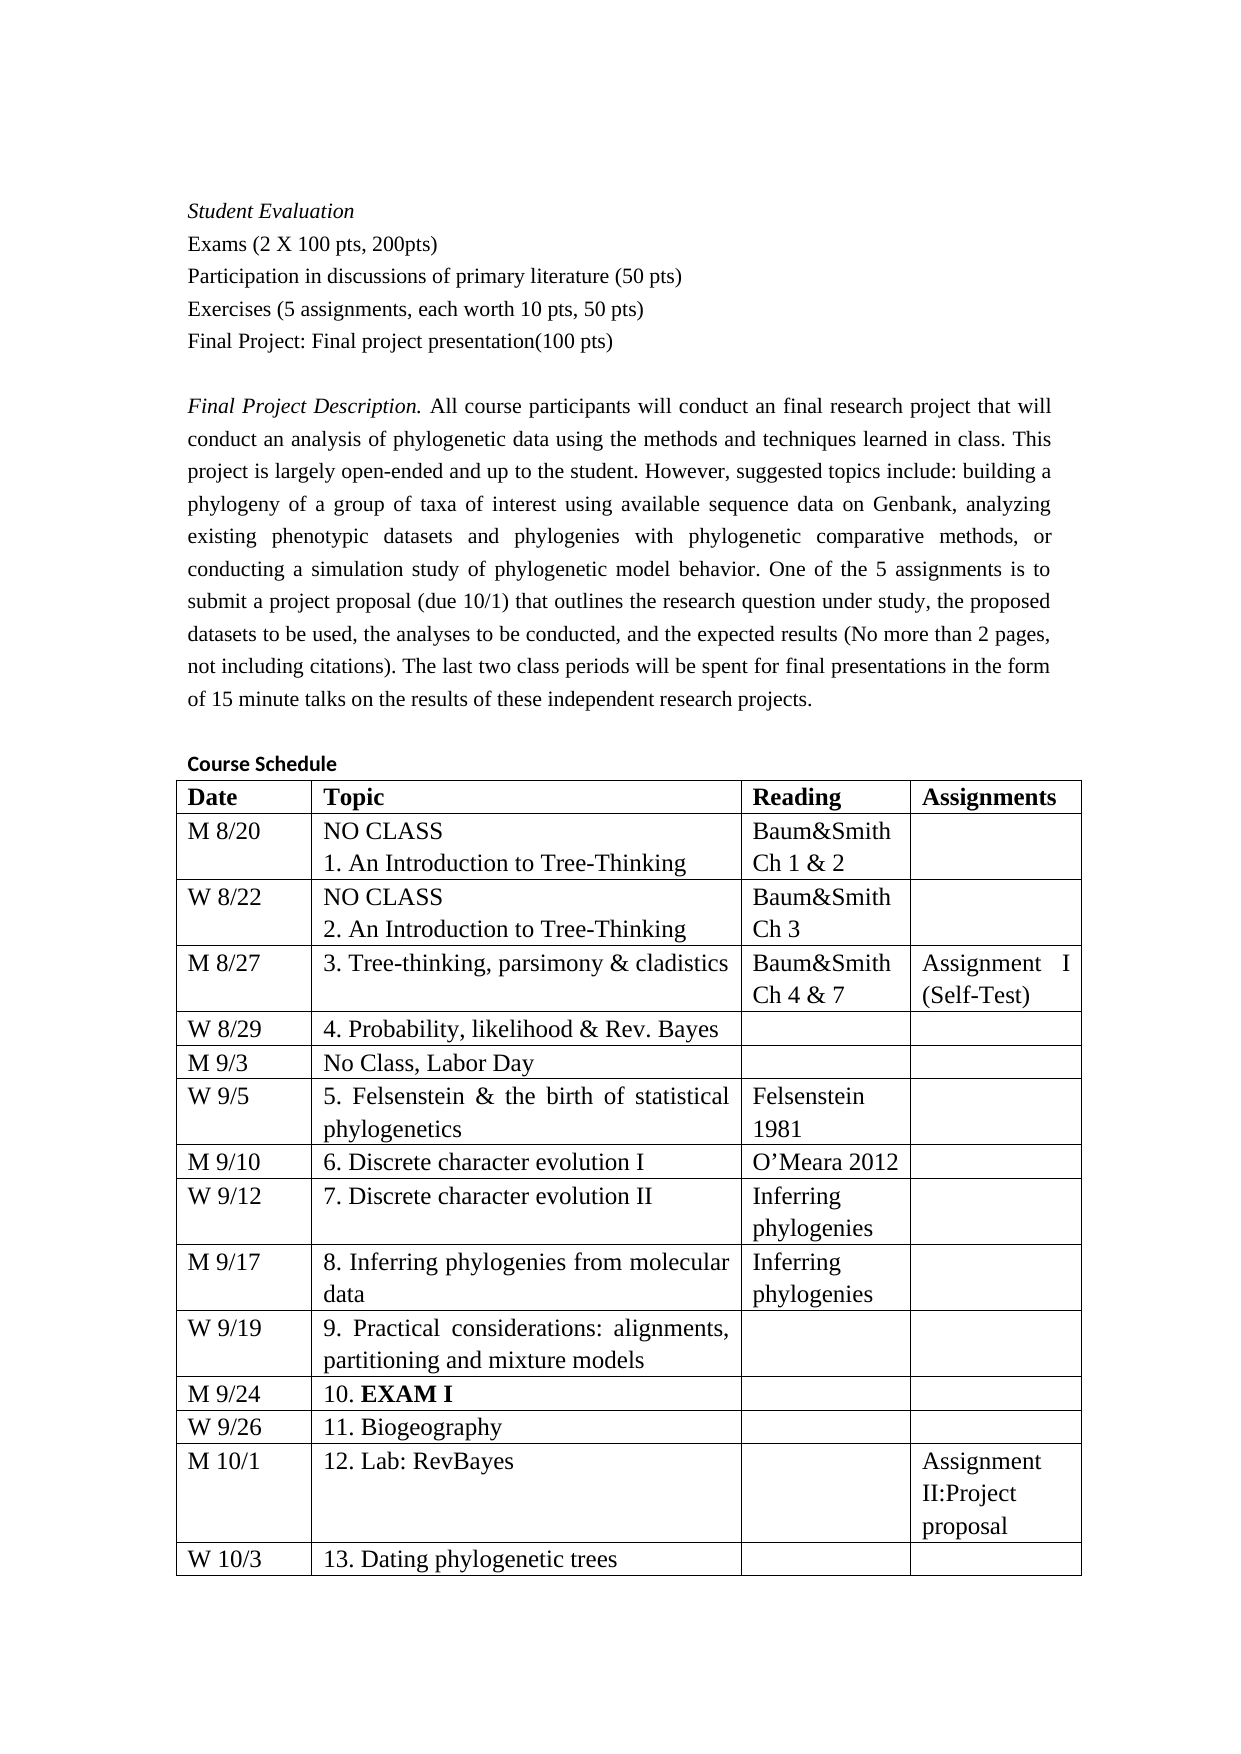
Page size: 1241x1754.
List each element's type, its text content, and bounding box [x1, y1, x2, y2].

table_cell 6. Discrete character evolution I [312, 1145, 741, 1178]
table_cell W 9/12 [177, 1179, 311, 1244]
text Participation in discussions of primary literature (50 pts) [187, 259, 1053, 292]
table_cell 12. Lab: RevBayes [312, 1444, 741, 1542]
table_cell M 8/20 [177, 814, 311, 879]
table_cell W 8/22 [177, 880, 311, 945]
table_cell 13. Dating phylogenetic trees [312, 1543, 741, 1575]
table_cell 11. Biogeography [312, 1411, 741, 1443]
table_cell [911, 1311, 1081, 1376]
table_cell W 10/3 [177, 1543, 311, 1575]
table_header Date [177, 781, 311, 813]
table_cell [742, 1311, 910, 1376]
table_cell [911, 880, 1081, 945]
table_cell [911, 1145, 1081, 1178]
list Course Schedule [187, 747, 1053, 779]
table_cell 7. Discrete character evolution II [312, 1179, 741, 1244]
table_cell 4. Probability, likelihood & Rev. Bayes [312, 1012, 741, 1045]
table_cell Felsenstein 1981 [742, 1079, 910, 1144]
table_cell [911, 1179, 1081, 1244]
table_cell NO CLASS 1. An Introduction to Tree-Thinking [312, 814, 741, 879]
table_cell [742, 1543, 910, 1575]
table_cell M 9/10 [177, 1145, 311, 1178]
text Exams (2 X 100 pts, 200pts) [187, 227, 1053, 259]
table_cell NO CLASS 2. An Introduction to Tree-Thinking [312, 880, 741, 945]
table_cell [911, 814, 1081, 879]
table_cell M 10/1 [177, 1444, 311, 1542]
table_cell [911, 1079, 1081, 1144]
table_cell 3. Tree-thinking, parsimony & cladistics [312, 946, 741, 1011]
table_cell [911, 1046, 1081, 1078]
table_cell 9. Practical considerations: alignments, partitioning and mixture models [312, 1311, 741, 1376]
table_cell 8. Inferring phylogenies from molecular data [312, 1245, 741, 1310]
table_cell [742, 1012, 910, 1045]
table_cell M 9/24 [177, 1377, 311, 1409]
table_cell [911, 1012, 1081, 1045]
table_cell [742, 1046, 910, 1078]
table_cell Baum&Smith Ch 3 [742, 880, 910, 945]
table_cell [742, 1411, 910, 1443]
table_cell W 9/19 [177, 1311, 311, 1376]
table_cell M 9/3 [177, 1046, 311, 1078]
table_cell Inferring phylogenies [742, 1179, 910, 1244]
table_cell Assignment II:Project proposal [911, 1444, 1081, 1542]
table_cell W 9/26 [177, 1411, 311, 1443]
text Exercises (5 assignments, each worth 10 pts, 50 pts) [187, 292, 1053, 324]
table_cell [742, 1377, 910, 1409]
table_cell [742, 1444, 910, 1542]
table_cell Baum&Smith Ch 4 & 7 [742, 946, 910, 1011]
table_cell [911, 1543, 1081, 1575]
text Student Evaluation [187, 194, 1053, 227]
table_cell [911, 1377, 1081, 1409]
table_cell O’Meara 2012 [742, 1145, 910, 1178]
text Final Project Description. All course participants will conduct an final research project that will conduct an analysis of phylogenetic data using the methods and techniques learned in class. This project is largely open-ended and up to the student. However, suggested topics include: building a phylogeny of a group of taxa of interest using available sequence data on Genbank, analyzing existing phenotypic datasets and phylogenies with phylogenetic comparative methods, or conducting a simulation study of phylogenetic model behavior. One of the 5 assignments is to submit a project proposal (due 10/1) that outlines the research question under study, the proposed datasets to be used, the analyses to be conducted, and the expected results (No more than 2 pages, not including citations). The last two class periods will be spent for final presentations in the form of 15 minute talks on the results of these independent research projects. [187, 389, 1053, 714]
table_cell [911, 1245, 1081, 1310]
table_cell Inferring phylogenies [742, 1245, 910, 1310]
table_cell No Class, Labor Day [312, 1046, 741, 1078]
table_header Reading [742, 781, 910, 813]
table_header Topic [312, 781, 741, 813]
table_cell W 8/29 [177, 1012, 311, 1045]
table_cell 10. EXAM I [312, 1377, 741, 1409]
table_cell W 9/5 [177, 1079, 311, 1144]
table_cell [911, 1411, 1081, 1443]
table_cell M 9/17 [177, 1245, 311, 1310]
table_cell Baum&Smith Ch 1 & 2 [742, 814, 910, 879]
table_cell M 8/27 [177, 946, 311, 1011]
table_header Assignments [911, 781, 1081, 813]
text Final Project: Final project presentation(100 pts) [187, 324, 1053, 357]
table_cell Assignment I (Self-Test) [911, 946, 1081, 1011]
table_cell 5. Felsenstein & the birth of statistical phylogenetics [312, 1079, 741, 1144]
